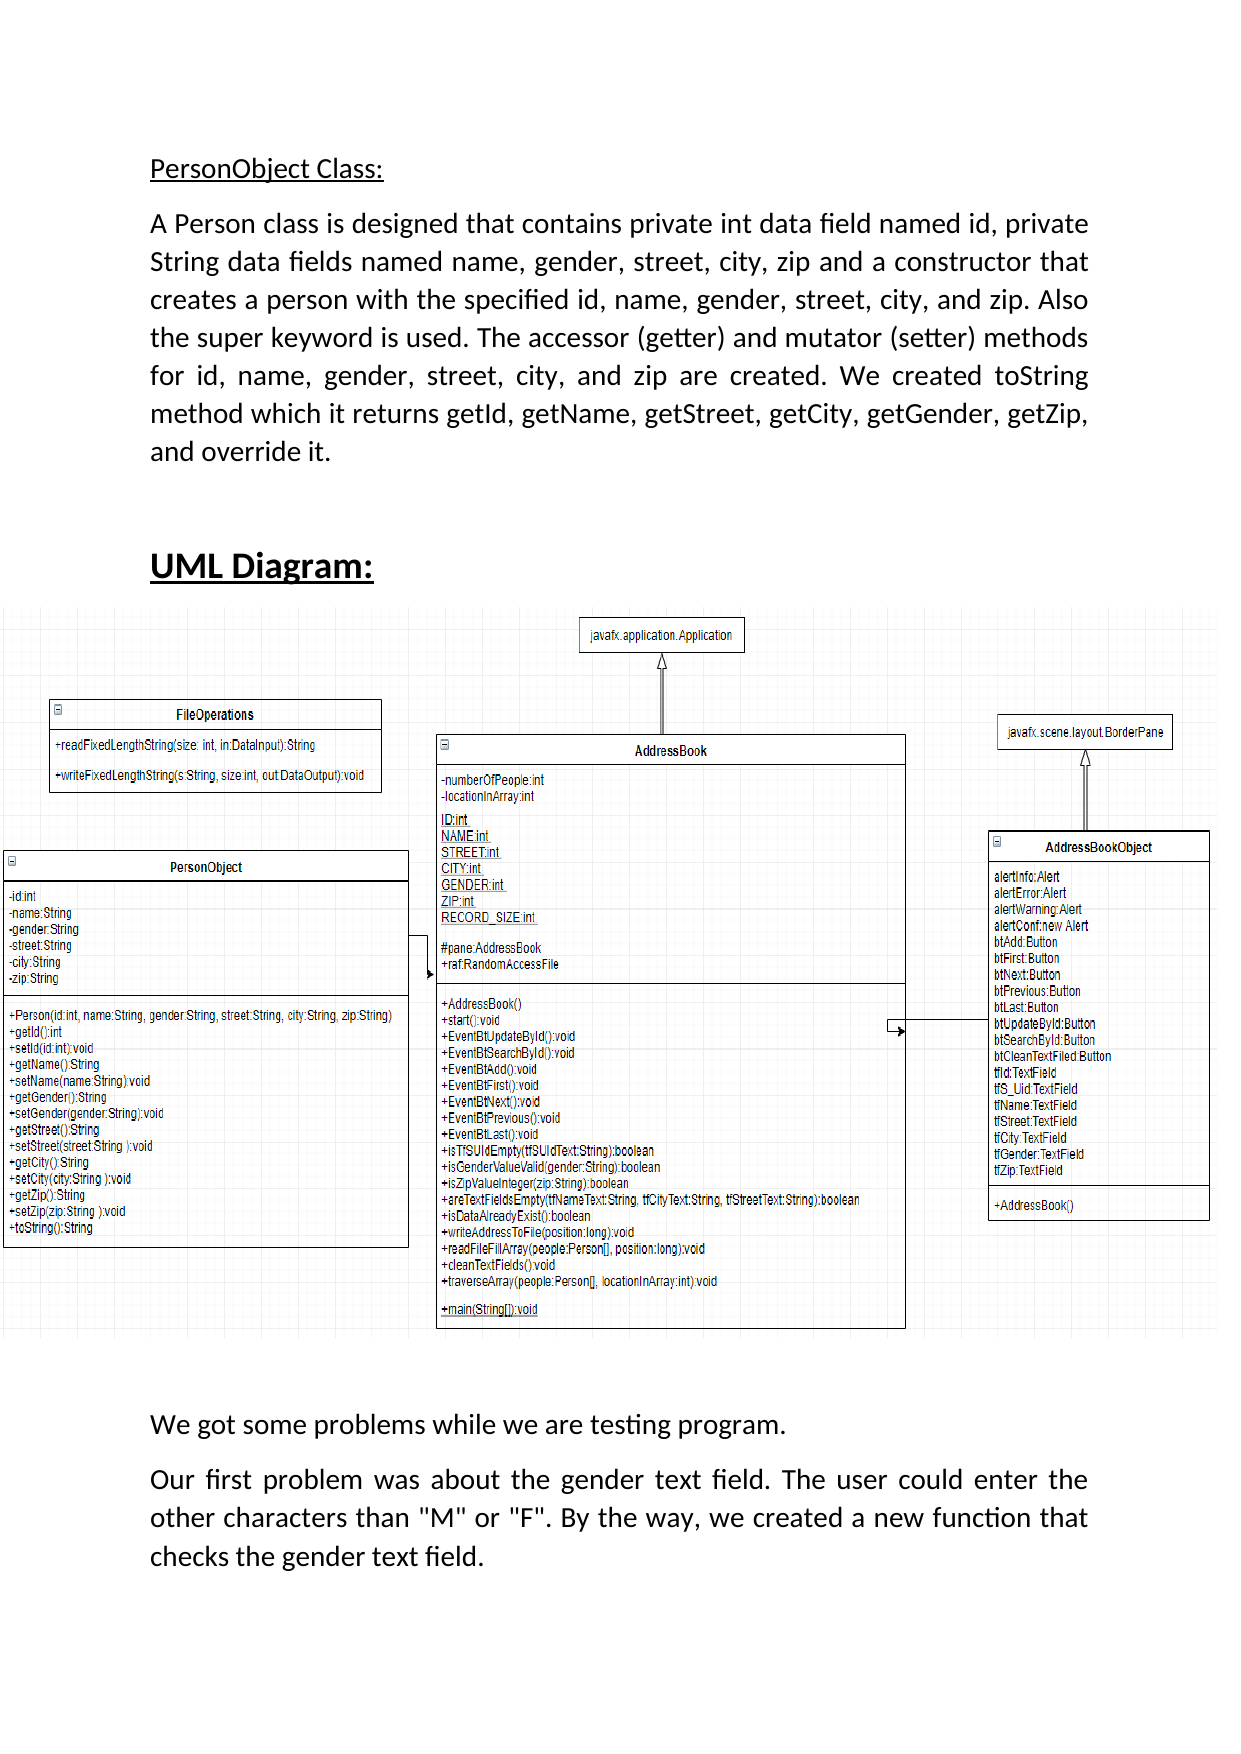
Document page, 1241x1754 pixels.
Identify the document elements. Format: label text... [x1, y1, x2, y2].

text PersonObject Class: [150, 150, 1090, 186]
picture [0, 607, 1218, 1338]
text Our first problem was about the gender text field. The user could enter the other characters than "M" or "F". By the way, we created a new function that checks the gender text field. [150, 1461, 1090, 1573]
text A Person class is designed that contains private int data field named id, private String data fields named name, gender, street, city, zip and a constructor that creates a person with the specified id, name, gender, street, city, and zip. Also the super keyword is used. The accessor (getter) and mutator (setter) methods for id, name, gender, street, city, and zip are created. We created toString method which it returns getId, getName, getStreet, getCity, getGender, getZip, and override it. [150, 205, 1090, 468]
text UML Diagram: [150, 542, 1090, 588]
text We got some problems while we are testing program. [150, 1406, 1090, 1441]
